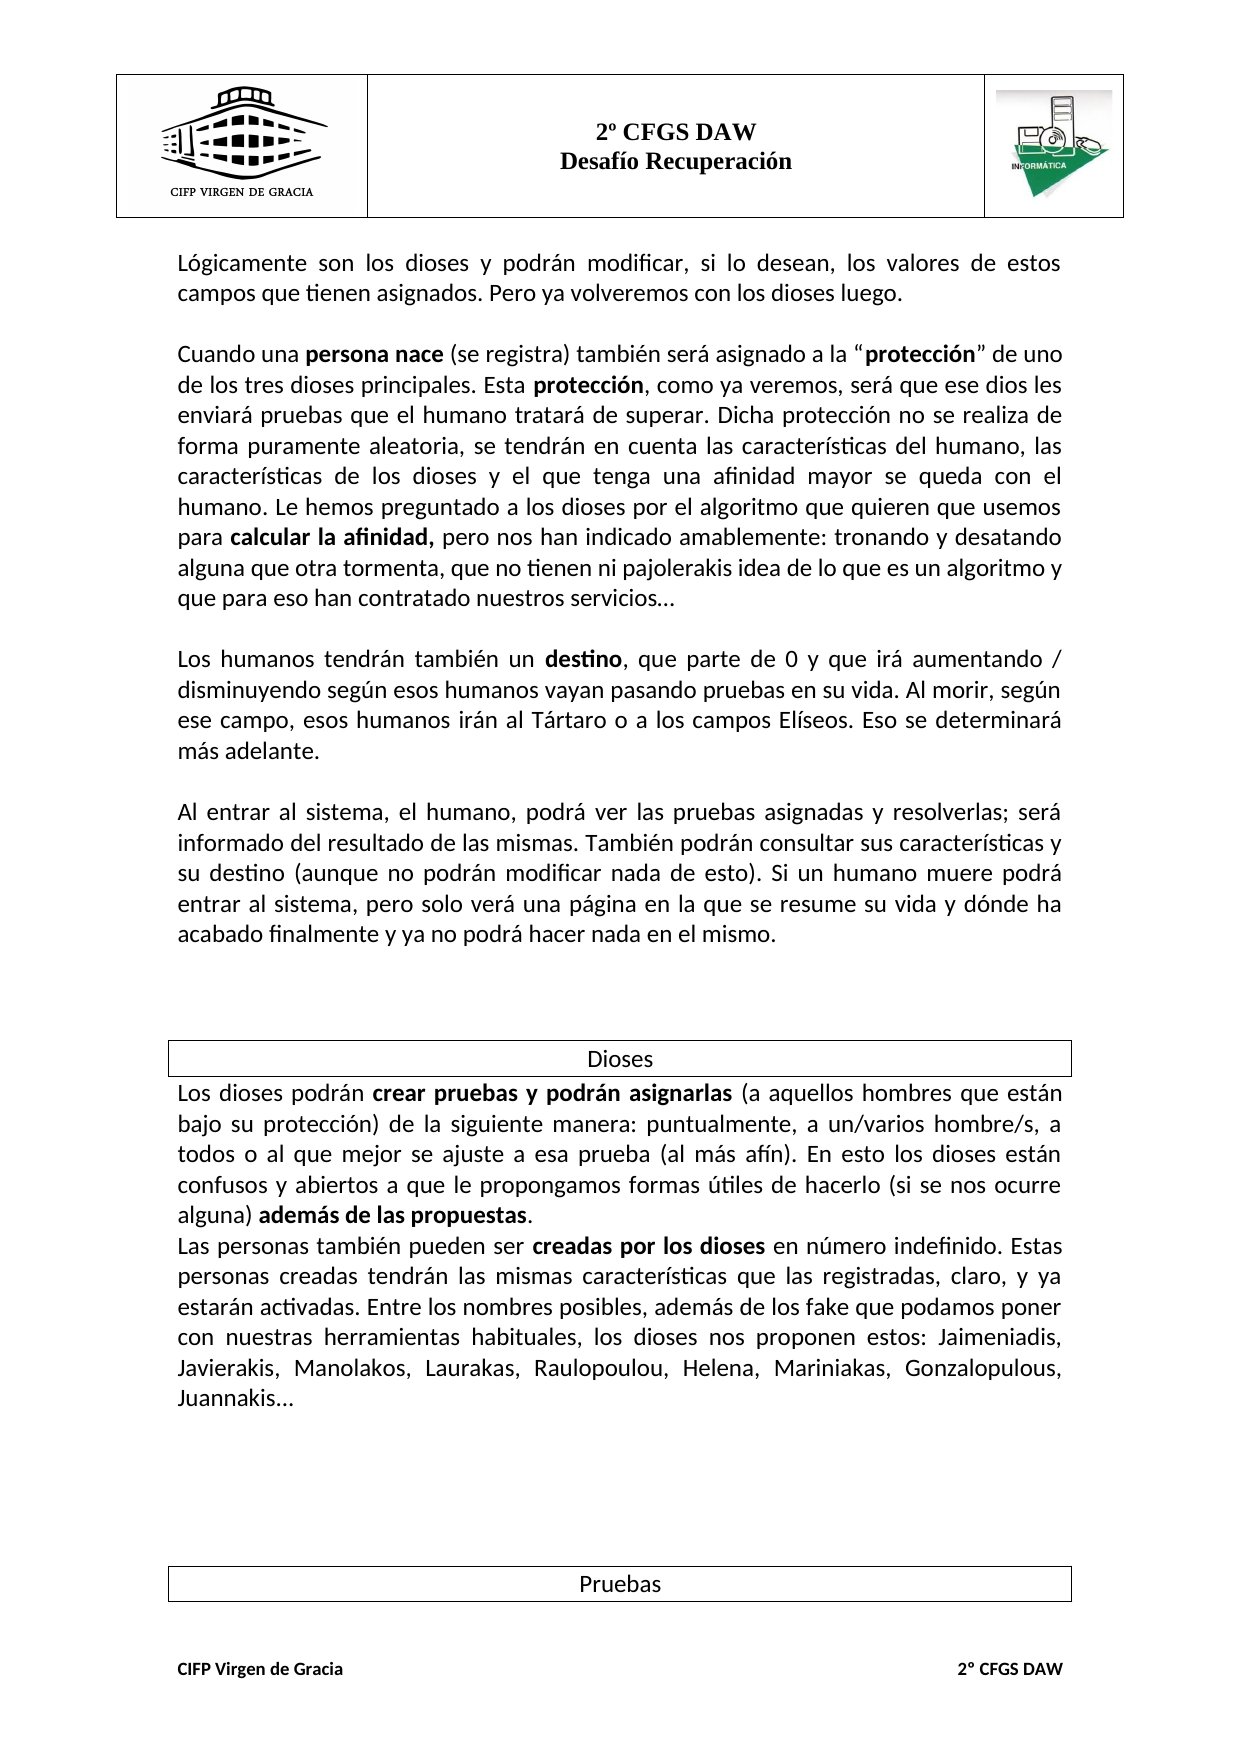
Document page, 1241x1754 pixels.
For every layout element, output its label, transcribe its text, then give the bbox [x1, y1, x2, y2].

text Pruebas [169, 1567, 1071, 1601]
picture [996, 90, 1113, 202]
text Dioses [169, 1041, 1071, 1076]
text Cuando una persona nace (se registra) también será asignado a la “protección” de uno de los tres dioses principales. Esta protección, como ya veremos, será que ese dios les enviará pruebas que el humano tratará de superar. Dicha protección no se realiza de forma puramente aleatoria, se tendrán en cuenta las características del humano, las características de los dioses y el que tenga una afinidad mayor se queda con el humano. Le hemos preguntado a los dioses por el algoritmo que quieren que usemos para calcular la afinidad, pero nos han indicado amablemente: tronando y desatando alguna que otra tormenta, que no tienen ni pajolerakis idea de lo que es un algoritmo y que para eso han contratado nuestros servicios… [177, 338, 1063, 613]
text Lógicamente son los dioses y podrán modificar, si lo desean, los valores de estos campos que tienen asignados. Pero ya volveremos con los dioses luego. [177, 247, 1063, 308]
picture [127, 78, 357, 214]
text Los humanos tendrán también un destino, que parte de 0 y que irá aumentando / disminuyendo según esos humanos vayan pasando pruebas en su vida. Al morir, según ese campo, esos humanos irán al Tártaro o a los campos Elíseos. Eso se determinará más adelante. [177, 644, 1063, 766]
text Las personas también pueden ser creadas por los dioses en número indefinido. Estas personas creadas tendrán las mismas características que las registradas, claro, y ya estarán activadas. Entre los nombres posibles, además de los fake que podamos poner con nuestras herramientas habituales, los dioses nos proponen estos: Jaimeniadis, Javierakis, Manolakos, Laurakas, Raulopoulou, Helena, Mariniakas, Gonzalopulous, Juannakis... [177, 1230, 1063, 1413]
text Los dioses podrán crear pruebas y podrán asignarlas (a aquellos hombres que están bajo su protección) de la siguiente manera: puntualmente, a un/varios hombre/s, a todos o al que mejor se ajuste a esa prueba (al más afín). En esto los dioses están confusos y abiertos a que le propongamos formas útiles de hacerlo (si se nos ocurre alguna) además de las propuestas. [177, 1077, 1063, 1230]
text Al entrar al sistema, el humano, podrá ver las pruebas asignadas y resolverlas; será informado del resultado de las mismas. También podrán consultar sus características y su destino (aunque no podrán modificar nada de esto). Si un humano muere podrá entrar al sistema, pero solo verá una página en la que se resume su vida y dónde ha acabado finalmente y ya no podrá hacer nada en el mismo. [177, 796, 1063, 949]
